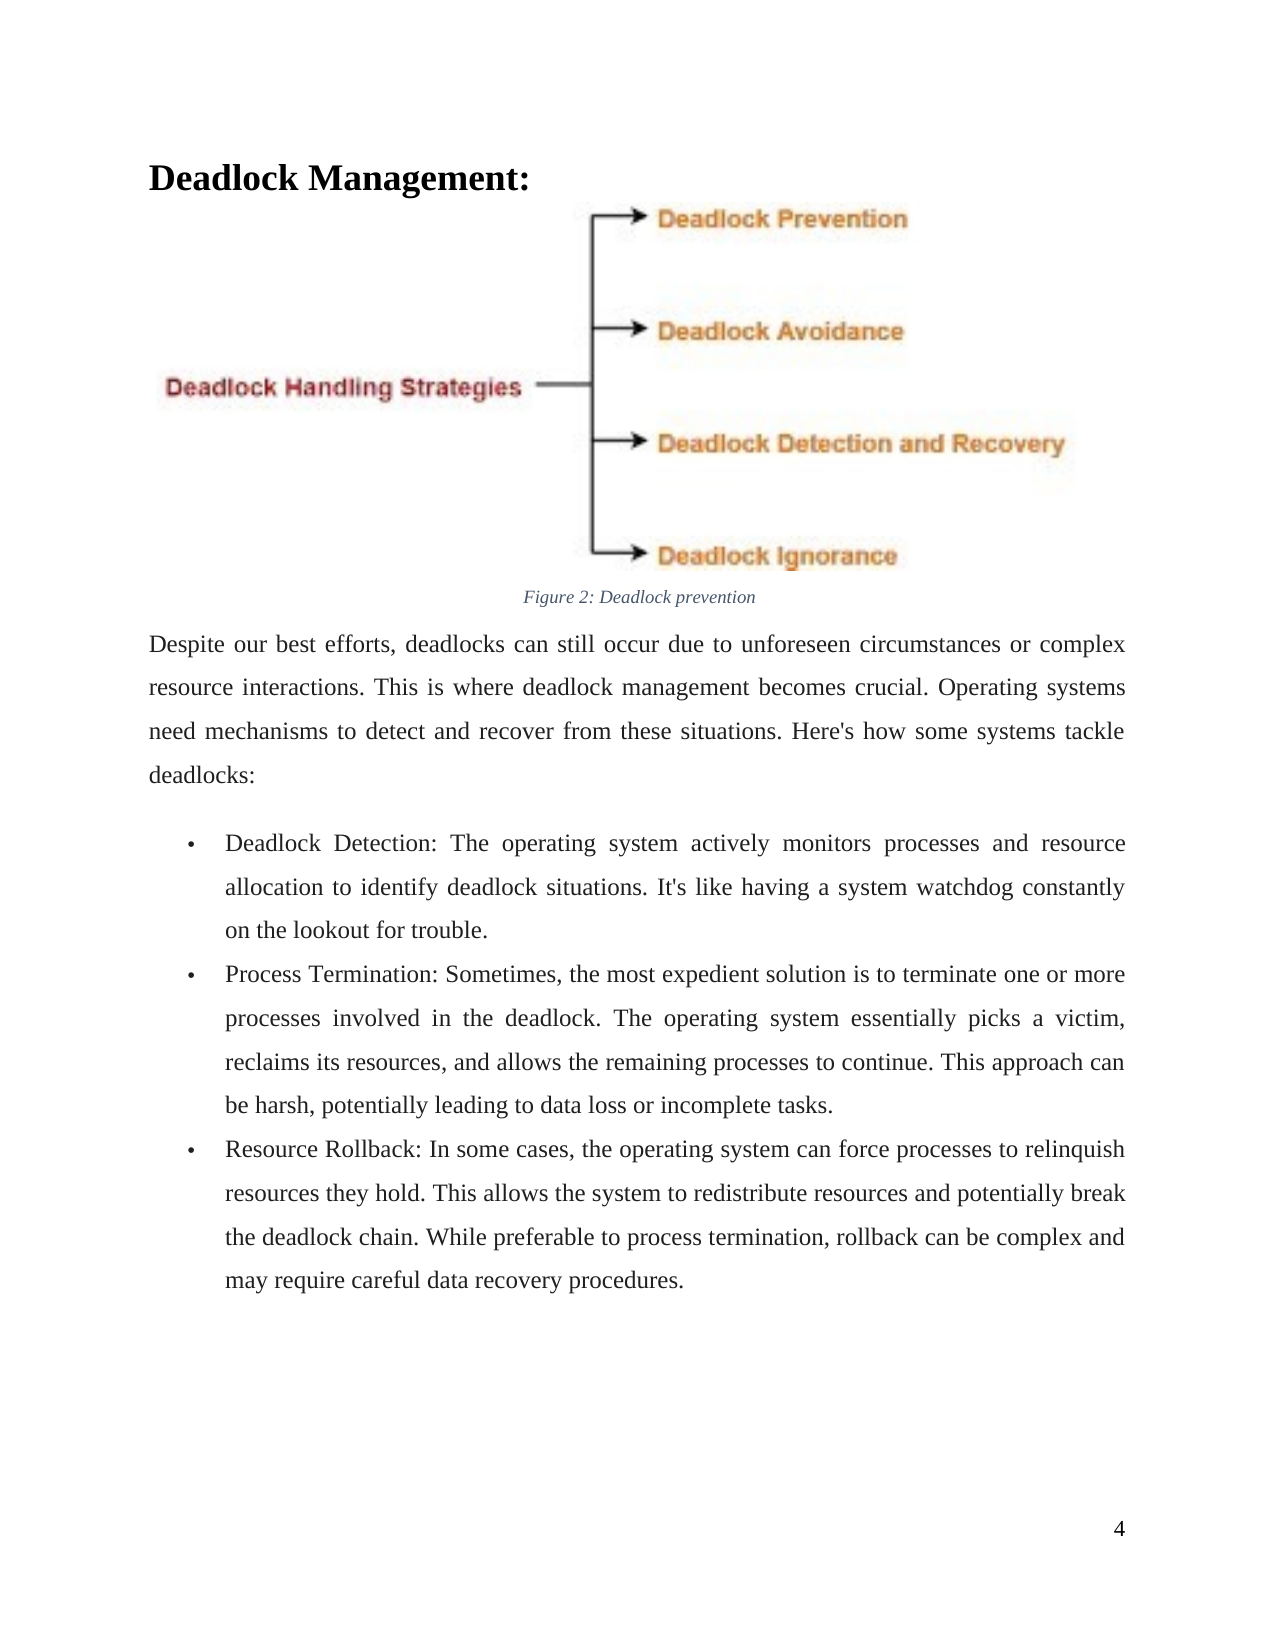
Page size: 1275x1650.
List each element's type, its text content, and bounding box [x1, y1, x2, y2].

subtitle Deadlock Management: [148, 156, 1131, 199]
text Despite our best efforts, deadlocks can still occur due to unforeseen circumstances or complex resource interactions. This is where deadlock management becomes crucial. Operating systems need mechanisms to detect and recover from these situations. Here's how some systems tackle deadlocks: [148, 629, 1126, 788]
list Resource Rollback: In some cases, the operating system can force processes to relinquish resources they hold. This allows the system to redistribute resources and potentially break the deadlock chain. While preferable to process termination, rollback can be complex and may require careful data recovery procedures. [187, 1134, 1126, 1294]
picture [156, 202, 1085, 571]
list Process Termination: Sometimes, the most expedient solution is to terminate one or more processes involved in the deadlock. The operating system essentially picks a victim, reclaims its resources, and allows the remaining processes to continue. This approach can be harsh, potentially leading to data loss or incomplete tasks. [187, 959, 1126, 1119]
list Deadlock Detection: The operating system actively monitors processes and resource allocation to identify deadlock situations. It's like having a system watchdog constantly on the lookout for trouble. [187, 828, 1126, 944]
text Figure 2: Deadlock prevention [150, 586, 1131, 608]
